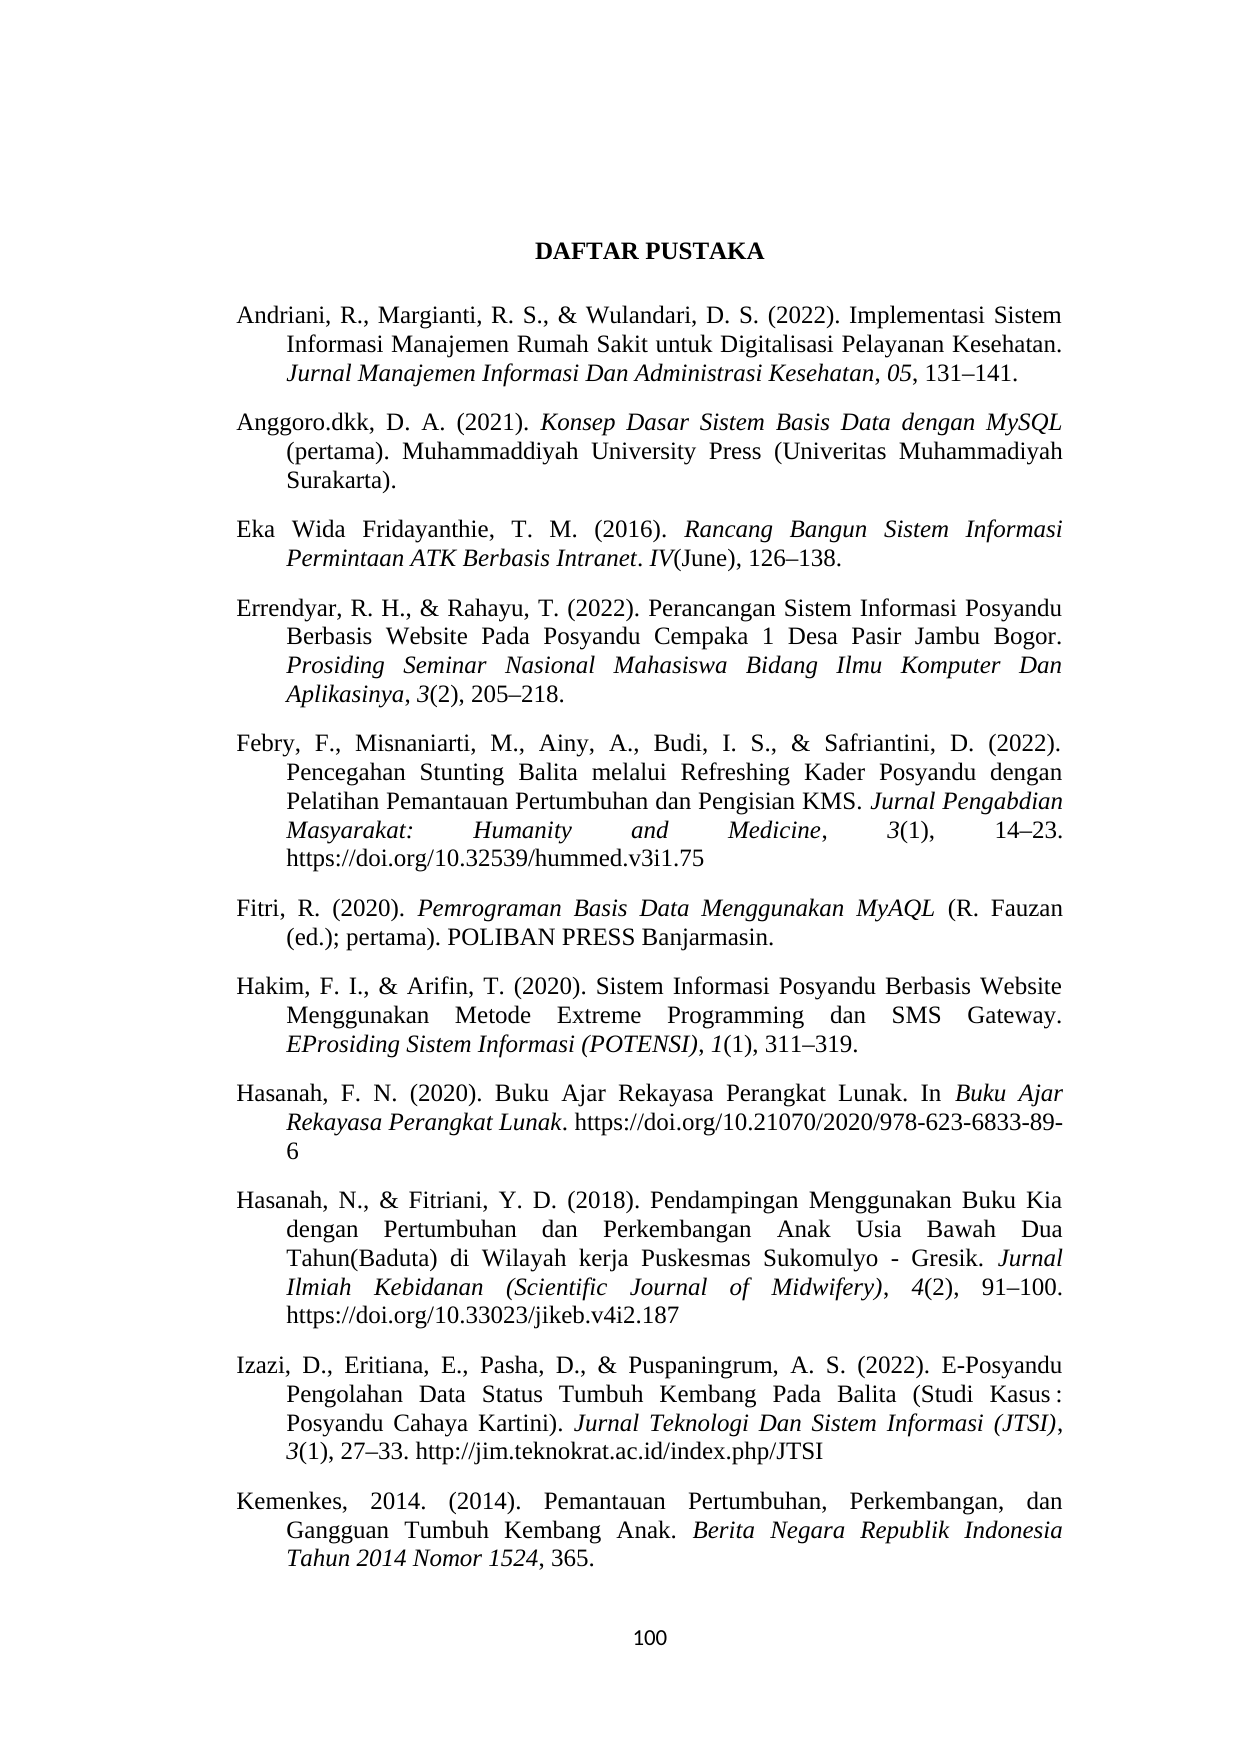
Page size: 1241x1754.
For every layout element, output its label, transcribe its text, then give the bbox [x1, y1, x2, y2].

text Andriani, R., Margianti, R. S., & Wulandari, D. S. (2022). Implementasi Sistem Informasi Manajemen Rumah Sakit untuk Digitalisasi Pelayanan Kesehatan. Jurnal Manajemen Informasi Dan Administrasi Kesehatan, 05, 131–141. [236, 300, 1063, 386]
text Febry, F., Misnaniarti, M., Ainy, A., Budi, I. S., & Safriantini, D. (2022). Pencegahan Stunting Balita melalui Refreshing Kader Posyandu dengan Pelatihan Pemantauan Pertumbuhan dan Pengisian KMS. Jurnal Pengabdian Masyarakat: Humanity and Medicine, 3(1), 14–23. https://doi.org/10.32539/hummed.v3i1.75 [236, 728, 1063, 872]
text Anggoro.dkk, D. A. (2021). Konsep Dasar Sistem Basis Data dengan MySQL (pertama). Muhammaddiyah University Press (Univeritas Muhammadiyah Surakarta). [236, 407, 1063, 493]
text Errendyar, R. H., & Rahayu, T. (2022). Perancangan Sistem Informasi Posyandu Berbasis Website Pada Posyandu Cempaka 1 Desa Pasir Jambu Bogor. Prosiding Seminar Nasional Mahasiswa Bidang Ilmu Komputer Dan Aplikasinya, 3(2), 205–218. [236, 593, 1063, 708]
subtitle DAFTAR PUSTAKA [236, 236, 1063, 265]
text Hasanah, F. N. (2020). Buku Ajar Rekayasa Perangkat Lunak. In Buku Ajar Rekayasa Perangkat Lunak. https://doi.org/10.21070/2020/978-623-6833-89-6 [236, 1078, 1063, 1165]
text Fitri, R. (2020). Pemrograman Basis Data Menggunakan MyAQL (R. Fauzan (ed.); pertama). POLIBAN PRESS Banjarmasin. [236, 893, 1063, 951]
text Hakim, F. I., & Arifin, T. (2020). Sistem Informasi Posyandu Berbasis Website Menggunakan Metode Extreme Programming dan SMS Gateway. EProsiding Sistem Informasi (POTENSI), 1(1), 311–319. [236, 971, 1063, 1058]
text Eka Wida Fridayanthie, T. M. (2016). Rancang Bangun Sistem Informasi Permintaan ATK Berbasis Intranet. IV(June), 126–138. [236, 514, 1063, 572]
text Izazi, D., Eritiana, E., Pasha, D., & Puspaningrum, A. S. (2022). E-Posyandu Pengolahan Data Status Tumbuh Kembang Pada Balita (Studi Kasus : Posyandu Cahaya Kartini). Jurnal Teknologi Dan Sistem Informasi (JTSI), 3(1), 27–33. http://jim.teknokrat.ac.id/index.php/JTSI [236, 1350, 1063, 1465]
text Kemenkes, 2014. (2014). Pemantauan Pertumbuhan, Perkembangan, dan Gangguan Tumbuh Kembang Anak. Berita Negara Republik Indonesia Tahun 2014 Nomor 1524, 365. [236, 1486, 1063, 1572]
text Hasanah, N., & Fitriani, Y. D. (2018). Pendampingan Menggunakan Buku Kia dengan Pertumbuhan dan Perkembangan Anak Usia Bawah Dua Tahun(Baduta) di Wilayah kerja Puskesmas Sukomulyo - Gresik. Jurnal Ilmiah Kebidanan (Scientific Journal of Midwifery), 4(2), 91–100. https://doi.org/10.33023/jikeb.v4i2.187 [236, 1186, 1063, 1329]
